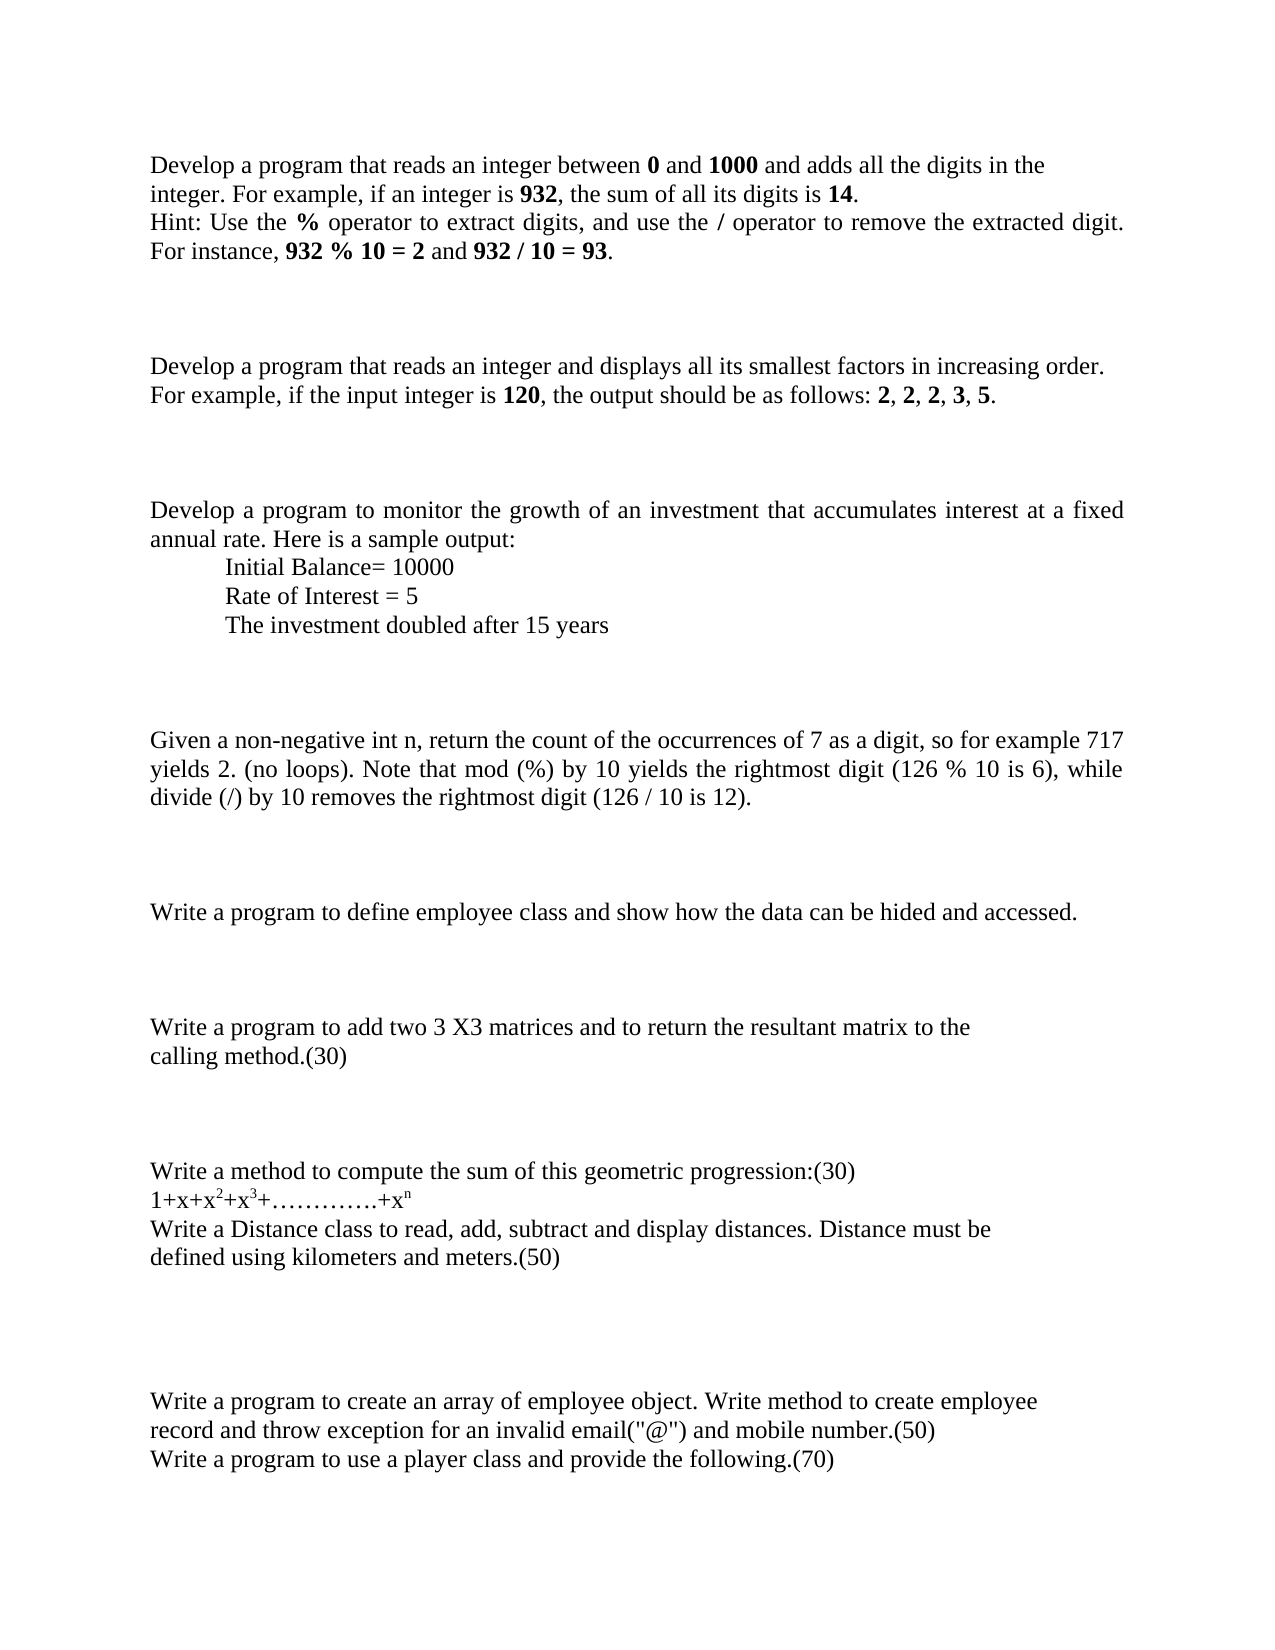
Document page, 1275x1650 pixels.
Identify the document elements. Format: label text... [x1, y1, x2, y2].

text Develop a program that reads an integer and displays all its smallest factors in increasing order. For example, if the input integer is 120, the output should be as follows: 2, 2, 2, 3, 5. [150, 351, 1125, 409]
text Hint: Use the % operator to extract digits, and use the / operator to remove the extracted digit. For instance, 932 % 10 = 2 and 932 / 10 = 93. [150, 207, 1125, 265]
text Rate of Interest = 5 [225, 581, 1125, 610]
text record and throw exception for an invalid email("@") and mobile number.(50) [150, 1415, 1125, 1444]
text 1+x+x2+x3+………….+xn [150, 1185, 1125, 1214]
text Write a program to use a player class and provide the following.(70) [150, 1444, 1125, 1472]
text defined using kilometers and meters.(50) [150, 1242, 1125, 1271]
text Develop a program to monitor the growth of an investment that accumulates interest at a fixed annual rate. Here is a sample output: [150, 495, 1125, 552]
text The investment doubled after 15 years [225, 610, 1125, 639]
text Write a method to compute the sum of this geometric progression:(30) [150, 1156, 1125, 1185]
text Initial Balance= 10000 [225, 552, 1125, 581]
text Write a Distance class to read, add, subtract and display distances. Distance must be [150, 1214, 1125, 1242]
text Develop a program that reads an integer between 0 and 1000 and adds all the digits in the integer. For example, if an integer is 932, the sum of all its digits is 14. [150, 150, 1125, 207]
text calling method.(30) [150, 1041, 1125, 1070]
text Given a non-negative int n, return the count of the occurrences of 7 as a digit, so for example 717 yields 2. (no loops). Note that mod (%) by 10 yields the rightmost digit (126 % 10 is 6), while divide (/) by 10 removes the rightmost digit (126 / 10 is 12). [150, 725, 1125, 811]
text Write a program to add two 3 X3 matrices and to return the resultant matrix to the [150, 1012, 1125, 1041]
text Write a program to define employee class and show how the data can be hided and accessed. [150, 897, 1125, 926]
text Write a program to create an array of employee object. Write method to create employee [150, 1386, 1125, 1415]
